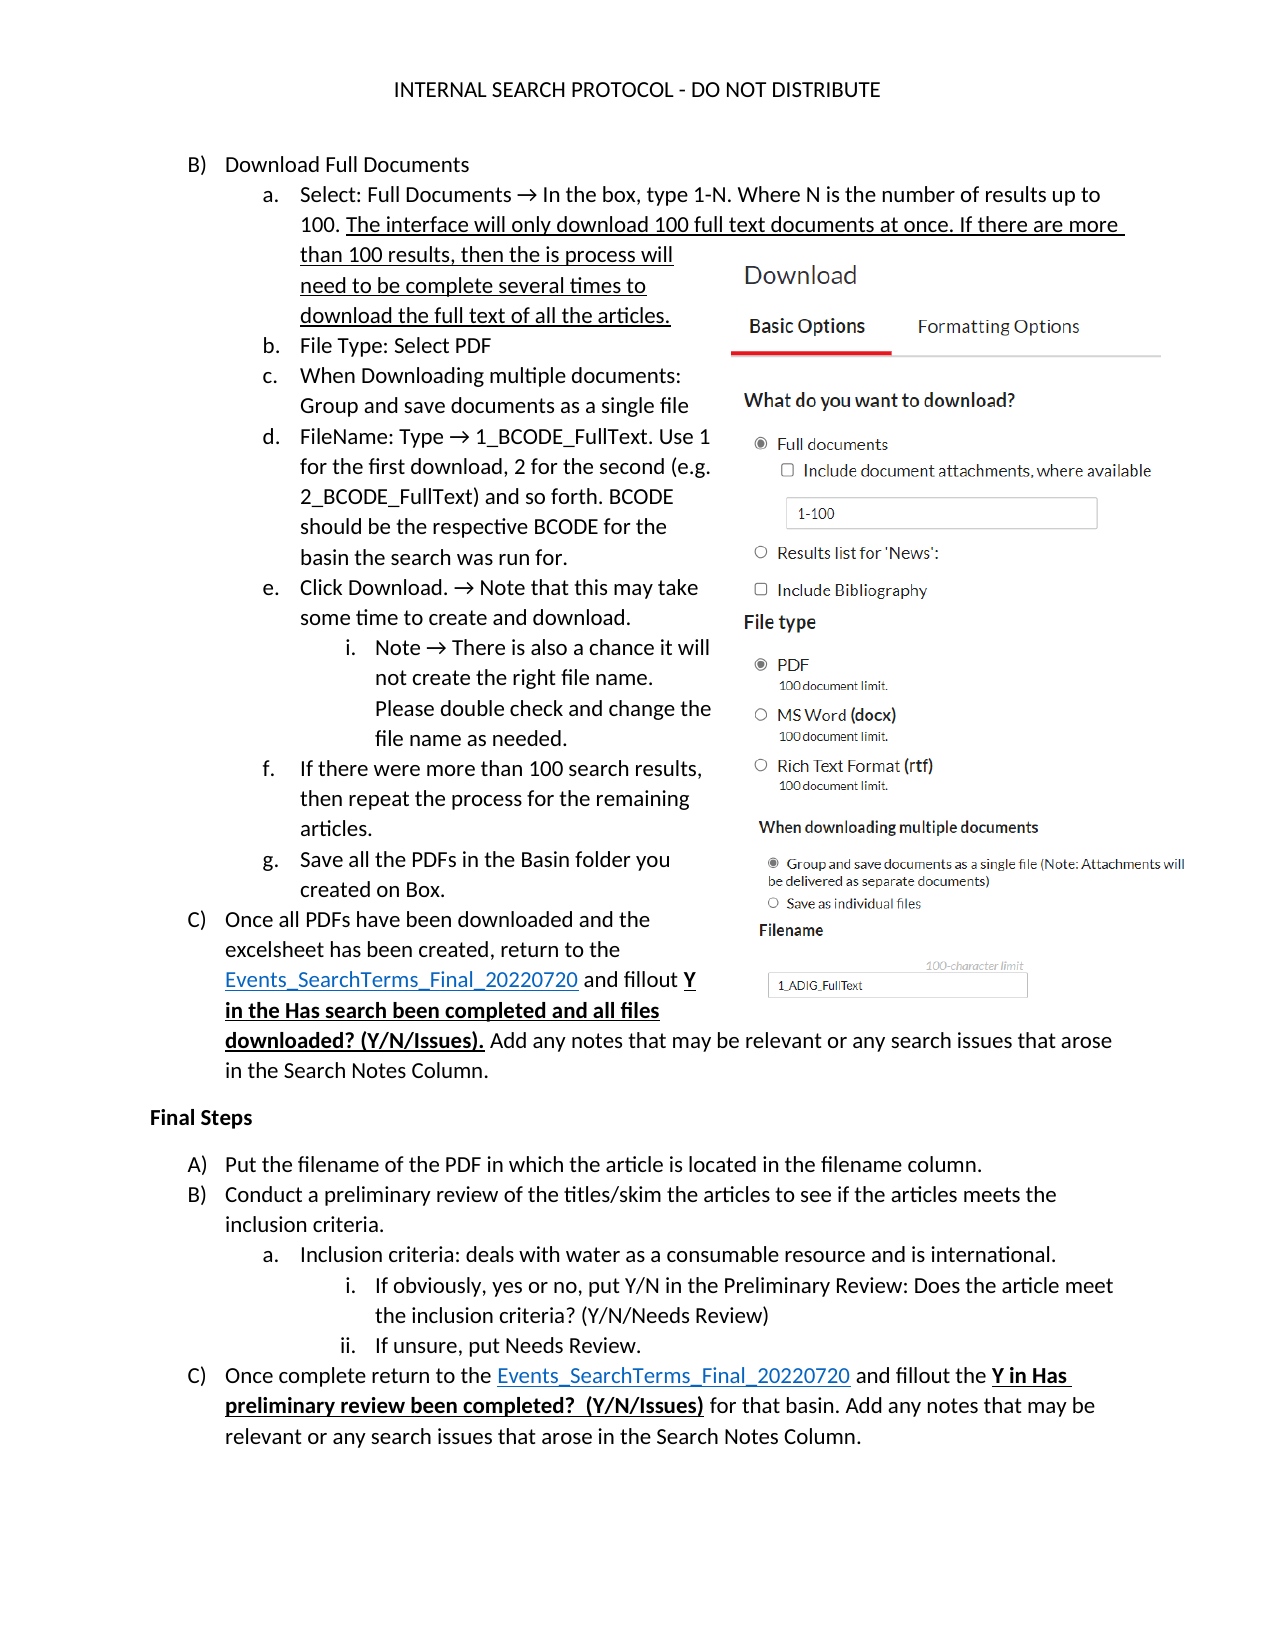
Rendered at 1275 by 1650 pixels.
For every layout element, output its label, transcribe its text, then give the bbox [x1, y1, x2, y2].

text Final Steps [150, 1103, 1125, 1131]
list If unsure, put Needs Review. [356, 1331, 1125, 1359]
list Once complete return to the Events_SearchTerms_Final_20220720 and fillout the Y in Has preliminary review been completed? (Y/N/Issues) for that basin. Add any notes that may be relevant or any search issues that arose in the Search Notes Column. [187, 1361, 1125, 1450]
list If there were more than 100 search results, then repeat the process for the remaining articles. [262, 754, 1125, 843]
list Inclusion criteria: deals with water as a consumable resource and is international. [262, 1241, 1125, 1269]
list FileName: Type → 1_BCODE_FullText. Use 1 for the first download, 2 for the second (e.g. 2_BCODE_FullText) and so forth. BCODE should be the respective BCODE for the basin the search was run for. [262, 422, 731, 571]
list Conduct a preliminary review of the titles/skim the articles to see if the articles meets the inclusion criteria. [187, 1180, 1125, 1238]
list Save all the PDFs in the Basin folder you created on Box. [262, 845, 748, 903]
list Select: Full Documents → In the box, type 1-N. Where N is the number of results up to 100. The interface will only download 100 full text documents at once. If there are more than 100 results, then the is process will need to be complete several times to download the full text of all the articles. [262, 180, 1125, 329]
list File Type: Select PDF [262, 331, 731, 359]
list Once all PDFs have been downloaded and the excelsheet has been created, return to the Events_SearchTerms_Final_20220720 and fillout Y in the Has search been completed and all files downloaded? (Y/N/Issues). Add any notes that may be relevant or any search issues that arose in the Search Notes Column. [187, 905, 1125, 1084]
list Put the filename of the PDF in which the article is located in the filename column. [187, 1150, 1125, 1178]
list When Downloading multiple documents: Group and save documents as a single file [262, 361, 731, 420]
list If obviously, yes or no, put Y/N in the Preliminary Review: Does the article meet the inclusion criteria? (Y/N/Needs Review) [356, 1271, 1125, 1329]
list Download Full Documents [187, 150, 1125, 178]
list Click Download. → Note that this may take some time to create and download. [262, 573, 731, 631]
list Note → There is also a chance it will not create the right file name. Please double check and change the file name as needed. [356, 633, 731, 752]
picture [748, 810, 1193, 1022]
picture [731, 250, 1161, 803]
